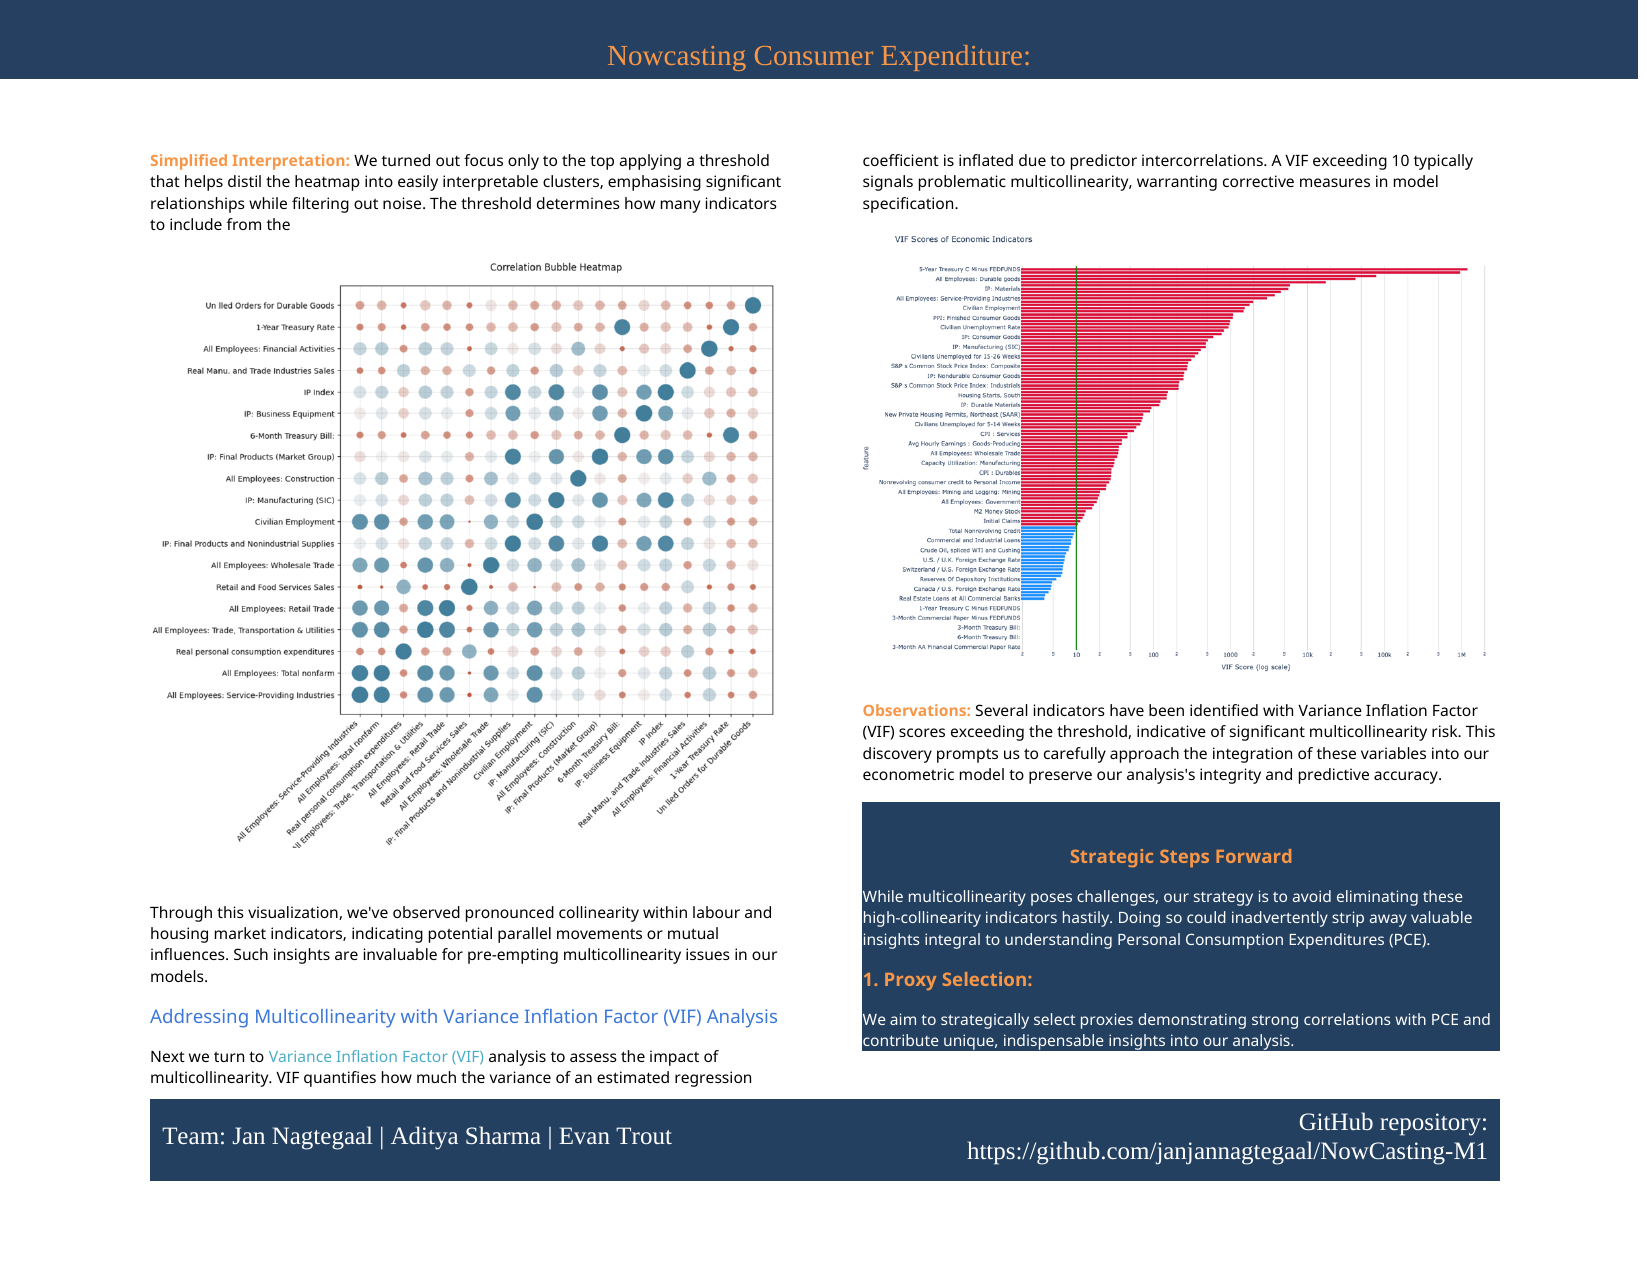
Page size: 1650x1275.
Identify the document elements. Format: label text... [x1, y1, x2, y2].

text We aim to strategically select proxies demonstrating strong correlations with PCE and contribute unique, indispensable insights into our analysis. [862, 1009, 1500, 1051]
picture [148, 254, 778, 848]
text Strategic Steps Forward [862, 844, 1500, 869]
text Simplified Interpretation: We turned out focus only to the top applying a threshold that helps distil the heatmap into easily interpretable clusters, emphasising significant relationships while filtering out noise. The threshold determines how many indicators to include from the [150, 150, 787, 235]
text Observations: Several indicators have been identified with Variance Inflation Factor (VIF) scores exceeding the threshold, indicative of significant multicollinearity risk. This discovery prompts us to carefully approach the integration of these variables into our econometric model to preserve our analysis's integrity and predictive accuracy. [862, 700, 1500, 785]
text Addressing Multicollinearity with Variance Inflation Factor (VIF) Analysis [150, 1003, 787, 1029]
text While multicollinearity poses challenges, our strategy is to avoid eliminating these high-collinearity indicators hastily. Doing so could inadvertently strip away valuable insights integral to understanding Personal Consumption Expenditures (PCE). [862, 886, 1500, 950]
text 1. Proxy Selection: [862, 966, 1500, 992]
picture [862, 230, 1500, 684]
text Through this visualization, we've observed pronounced collinearity within labour and housing market indicators, indicating potential parallel movements or mutual influences. Such insights are invaluable for pre-empting multicollinearity issues in our models. [150, 902, 787, 987]
